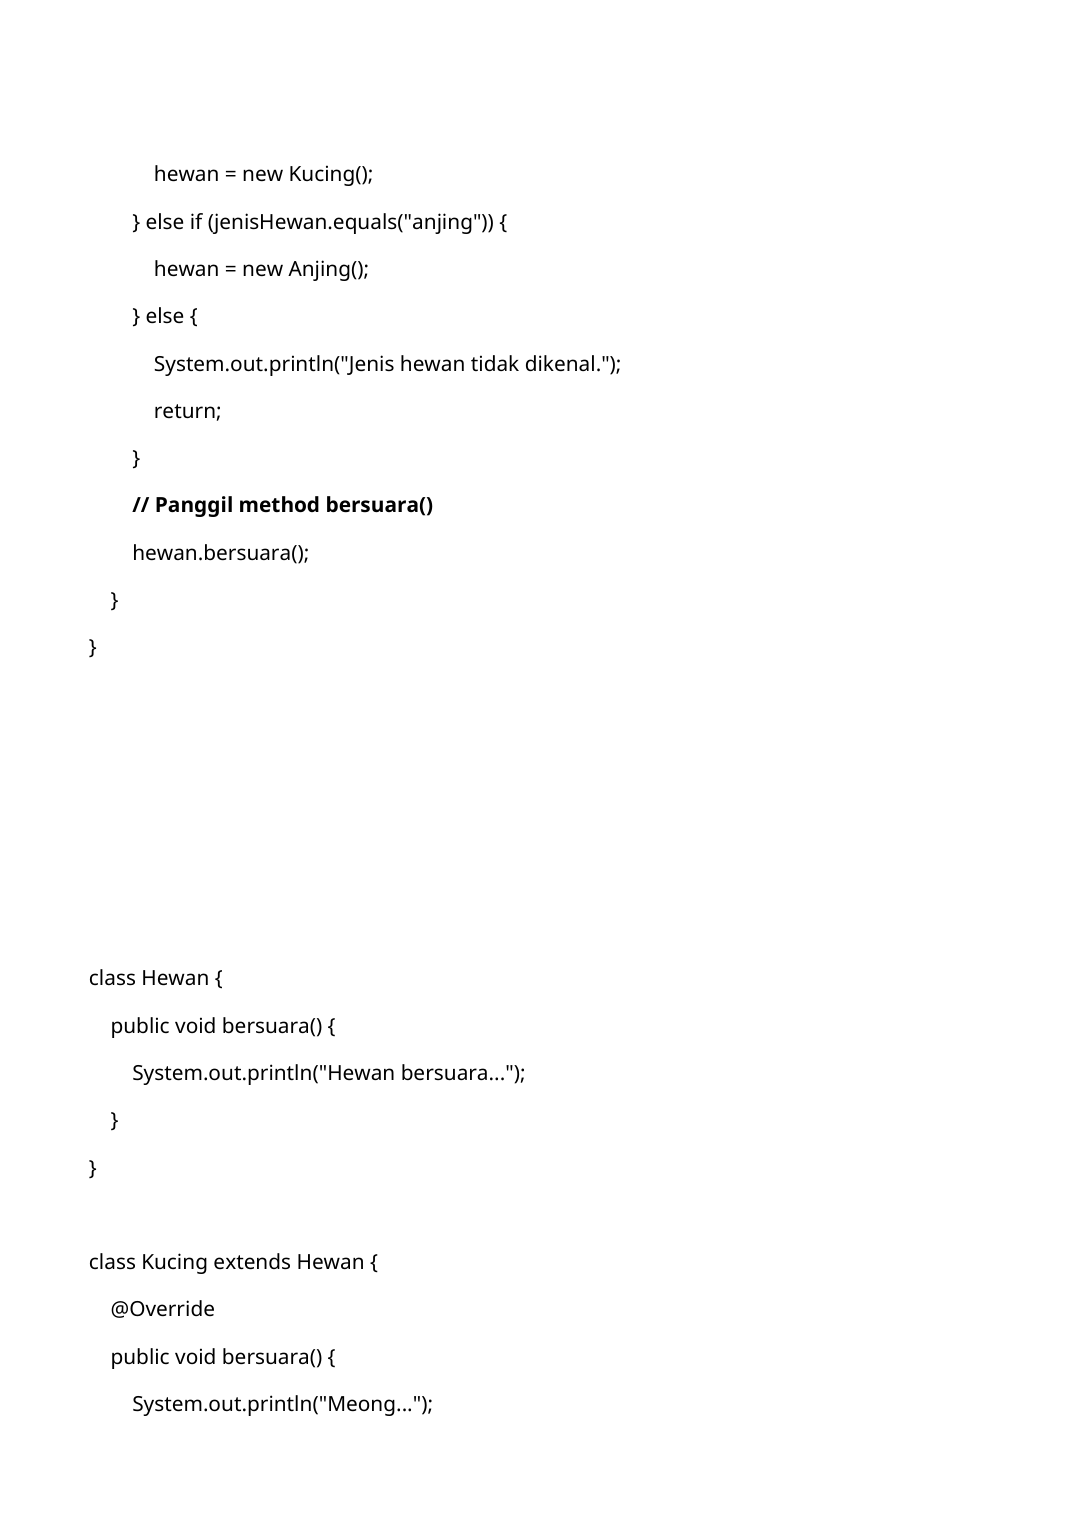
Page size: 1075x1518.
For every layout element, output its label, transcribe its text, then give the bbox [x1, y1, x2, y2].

text hewan.bersuara(); [89, 538, 986, 566]
text hewan = new Kucing(); [89, 159, 986, 188]
text System.out.println("Hewan bersuara..."); [89, 1058, 986, 1086]
text class Hewan { [89, 963, 986, 992]
text } [89, 585, 986, 613]
text @Override [89, 1294, 986, 1323]
text // Panggil method bersuara() [89, 491, 986, 519]
text public void bersuara() { [89, 1342, 986, 1370]
text } [89, 443, 986, 472]
text } else { [89, 301, 986, 330]
text public void bersuara() { [89, 1011, 986, 1039]
text hewan = new Anjing(); [89, 254, 986, 282]
text return; [89, 396, 986, 424]
text } [89, 632, 986, 661]
text } [89, 1105, 986, 1134]
text class Kucing extends Hewan { [89, 1247, 986, 1276]
text } [89, 1153, 986, 1181]
text } else if (jenisHewan.equals("anjing")) { [89, 207, 986, 235]
text System.out.println("Jenis hewan tidak dikenal."); [89, 349, 986, 377]
text System.out.println("Meong..."); [89, 1389, 986, 1417]
